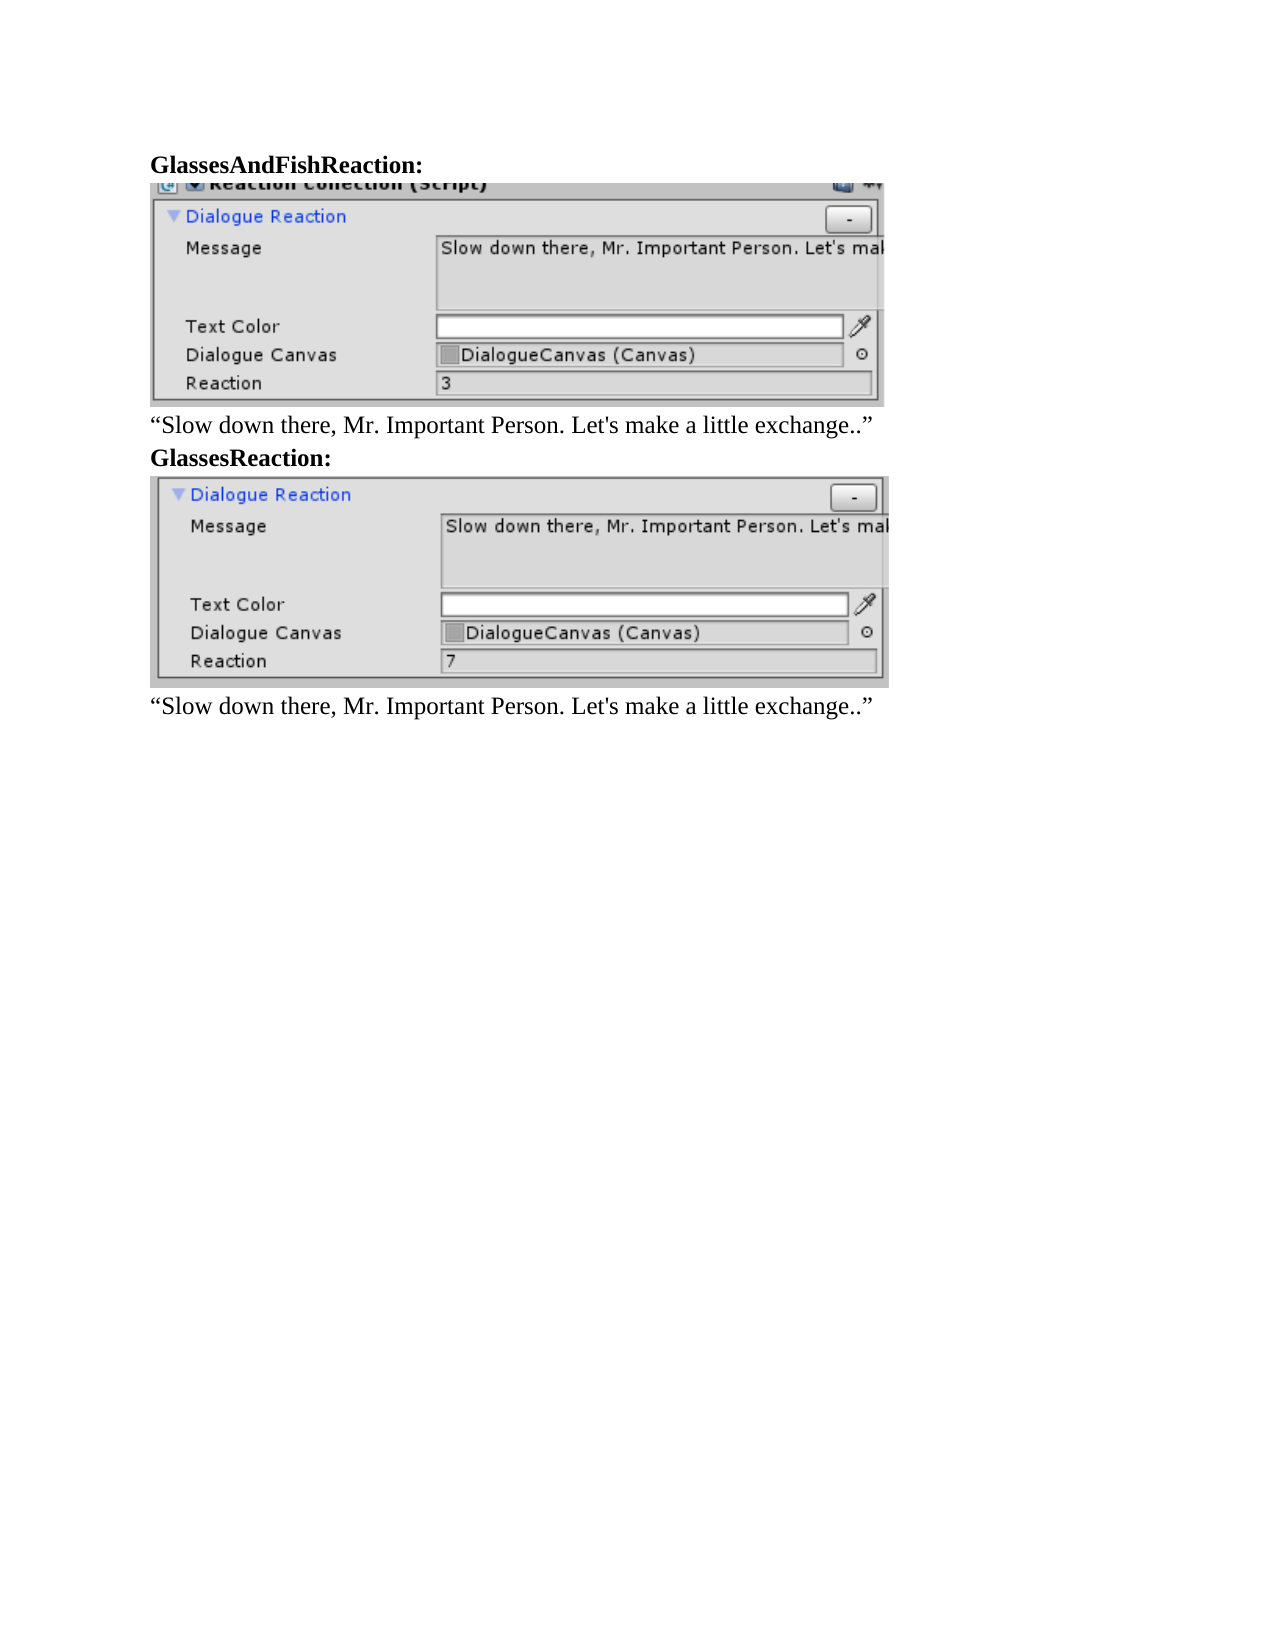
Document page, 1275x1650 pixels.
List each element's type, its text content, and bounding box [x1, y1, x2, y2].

text GlassesReaction: [150, 443, 1125, 472]
picture [150, 476, 889, 688]
picture [150, 183, 885, 407]
text “Slow down there, Mr. Important Person. Let's make a little exchange..” [150, 410, 1125, 439]
text “Slow down there, Mr. Important Person. Let's make a little exchange..” [150, 691, 1125, 720]
text GlassesAndFishReaction: [150, 150, 1125, 179]
